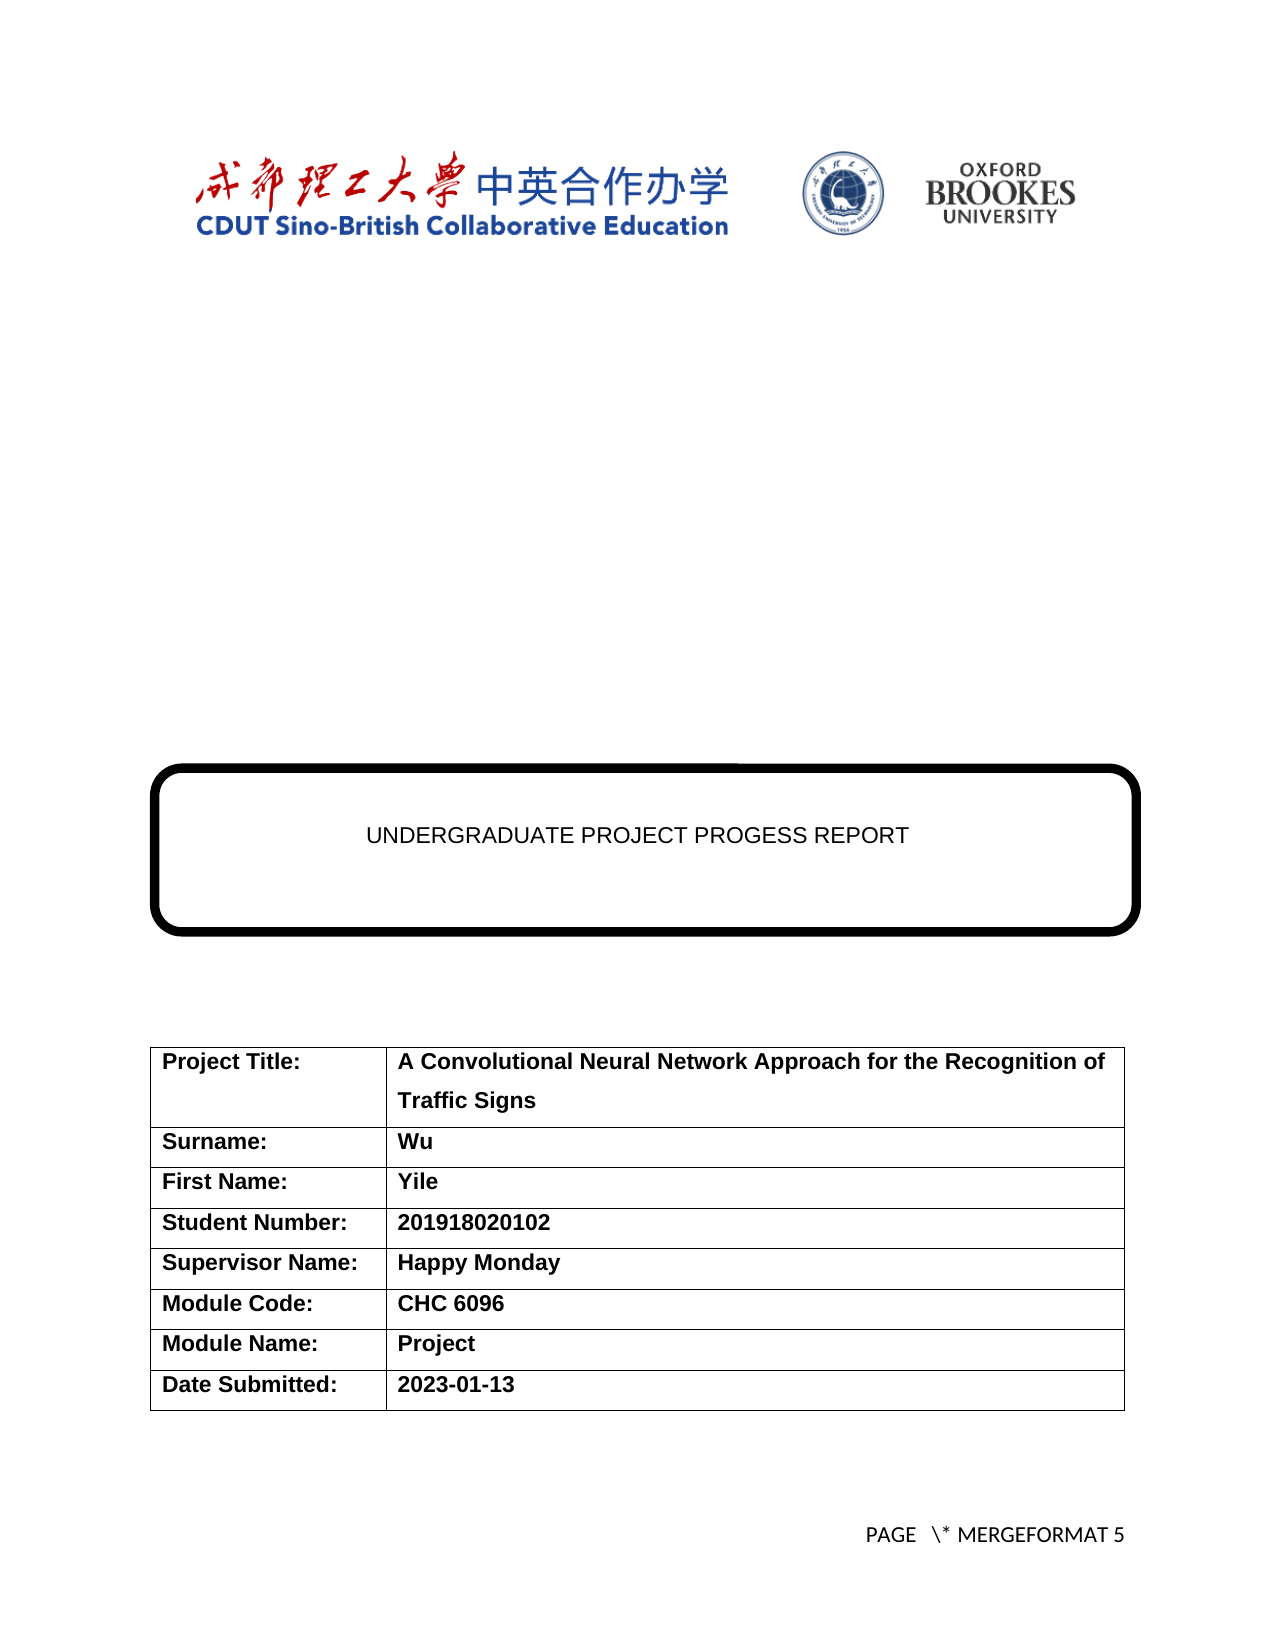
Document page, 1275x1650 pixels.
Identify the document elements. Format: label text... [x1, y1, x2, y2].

picture [195, 150, 1171, 237]
table_cell Student Number: [151, 1209, 386, 1248]
table_header A Convolutional Neural Network Approach for the Recognition of Traffic Signs [387, 1048, 1124, 1127]
table_cell Supervisor Name: [151, 1249, 386, 1289]
table_cell Wu [387, 1128, 1124, 1167]
table_cell Surname: [151, 1128, 386, 1167]
text UNDERGRADUATE PROJECT PROGESS REPORT [160, 822, 1125, 848]
table_cell Module Code: [151, 1290, 386, 1329]
table_cell 201918020102 [387, 1209, 1124, 1248]
table_cell Date Submitted: [151, 1371, 386, 1410]
table_cell Project [387, 1330, 1124, 1370]
table_cell First Name: [151, 1168, 386, 1208]
table_cell 2023-01-13 [387, 1371, 1124, 1410]
table_cell CHC 6096 [387, 1290, 1124, 1329]
table_header Project Title: [151, 1048, 386, 1127]
table_cell Happy Monday [387, 1249, 1124, 1289]
table_cell Module Name: [151, 1330, 386, 1370]
table_cell Yile [387, 1168, 1124, 1208]
